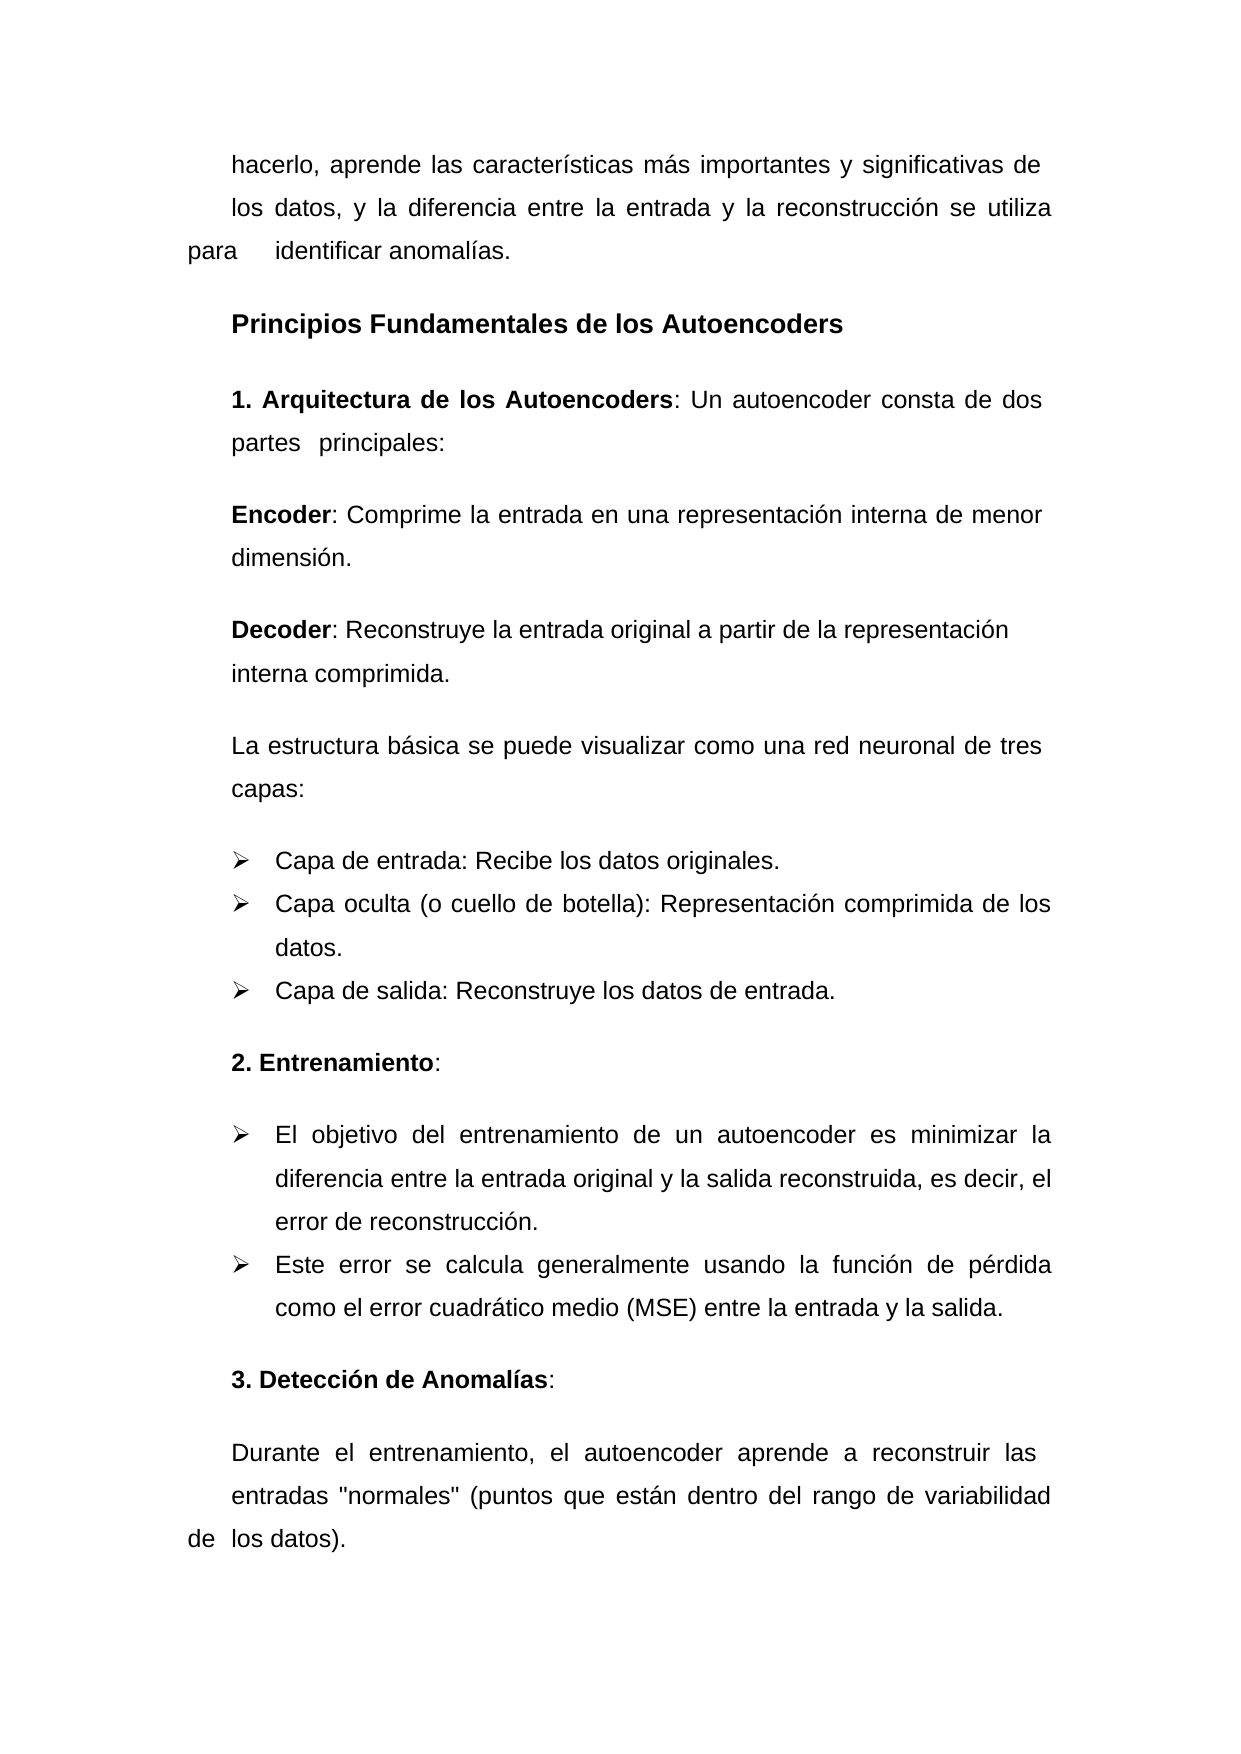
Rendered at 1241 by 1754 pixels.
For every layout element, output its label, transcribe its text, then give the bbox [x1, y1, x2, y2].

list Capa oculta (o cuello de botella): Representación comprimida de los datos. [231, 1005, 1053, 1077]
text 2. Entrenamiento: [187, 1193, 1053, 1222]
list Capa de salida: Reconstruye los datos de entrada. [231, 1120, 1053, 1149]
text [187, 150, 1053, 351]
text La estructura básica se puede visualizar como una red neuronal de tres capas: [187, 817, 1053, 889]
text Decoder: Reconstruye la entrada original a partir de la representación interna comprimida. [187, 702, 1053, 773]
list Este error se calcula generalmente usando la función de pérdida como el error cuadrático medio (MSE) entre la entrada y la salida. [231, 1424, 1053, 1496]
text 3. Detección de Anomalías: [187, 1539, 1053, 1568]
text Principios Fundamentales de los Autoencoders [187, 395, 1053, 426]
text 1. Arquitectura de los Autoencoders: Un autoencoder consta de dos partes principales: [187, 471, 1053, 543]
list El objetivo del entrenamiento de un autoencoder es minimizar la diferencia entre la entrada original y la salida reconstruida, es decir, el error de reconstrucción. [231, 1265, 1053, 1380]
text Encoder: Comprime la entrada en una representación interna de menor dimensión. [187, 586, 1053, 658]
list Capa de entrada: Recibe los datos originales. [231, 932, 1053, 961]
